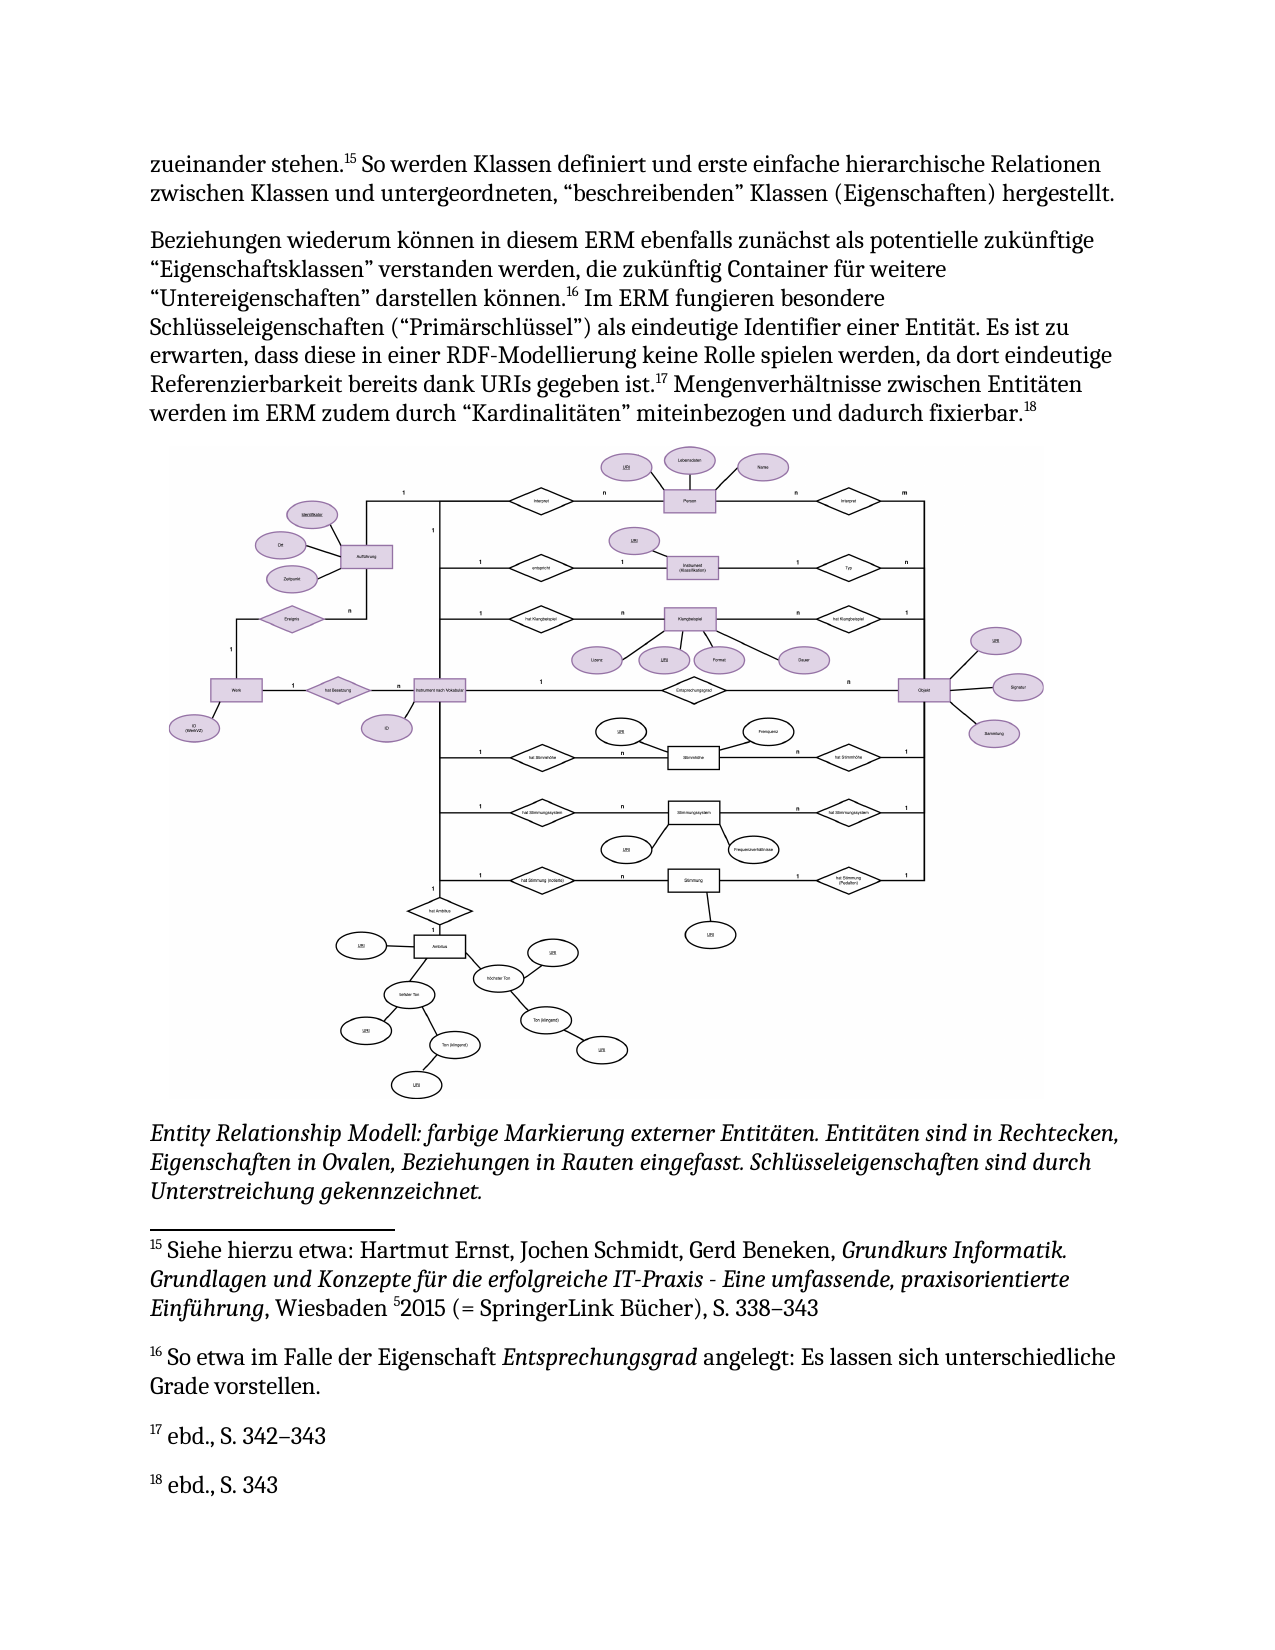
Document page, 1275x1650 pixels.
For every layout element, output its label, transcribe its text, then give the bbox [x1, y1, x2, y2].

text Beziehungen wiederum können in diesem ERM ebenfalls zunächst als potentielle zukünftige “Eigenschaftsklassen” verstanden werden, die zukünftig Container für weitere “Untereigenschaften” darstellen können. Im ERM fungieren besondere Schlüsseleigenschaften (“Primärschlüssel”) als eindeutige Identifier einer Entität. Es ist zu erwarten, dass diese in einer RDF-Modellierung keine Rolle spielen werden, da dort eindeutige Referenzierbarkeit bereits dank URIs gegeben ist. Mengenverhältnisse zwischen Entitäten werden im ERM zudem durch “Kardinalitäten” miteinbezogen und dadurch fixierbar. [150, 226, 1125, 427]
text Ein erster möglicher Schritt in Richtung einer Modellierung mit RDF ist die Überführung des Anwendungsmodells in ein Modell in Form eines Entity Relationship Models (ERM). Wichtig ist gleich eingangs darauf hinzuweisen, dass auch das ERM zunächst ebenfalls lediglich eine Eskalationsstufe auf dem Weg zur RDF-“Ontologie” darstellt, das wohl, wie auch das “Anwendungsszenario” Gegenstand vielfacher Veränderungen wird sein müssen. Hierbei sollen die anwendungsspezifischen Szenarien strukturiert und auf eine allgemeine Ebene gesetzt werden, auf der übergeordnete Entitätsklassen und ihre Eigenschaften in Beziehung zueinander stehen. So werden Klassen definiert und erste einfache hierarchische Relationen zwischen Klassen und untergeordneten, “beschreibenden” Klassen (Eigenschaften) hergestellt. [150, 150, 1125, 207]
picture [168, 446, 1044, 1099]
text Entity Relationship Modell: farbige Markierung externer Entitäten. Entitäten sind in Rechtecken, Eigenschaften in Ovalen, Beziehungen in Rauten eingefasst. Schlüsseleigenschaften sind durch Unterstreichung gekennzeichnet. [150, 1119, 1125, 1206]
